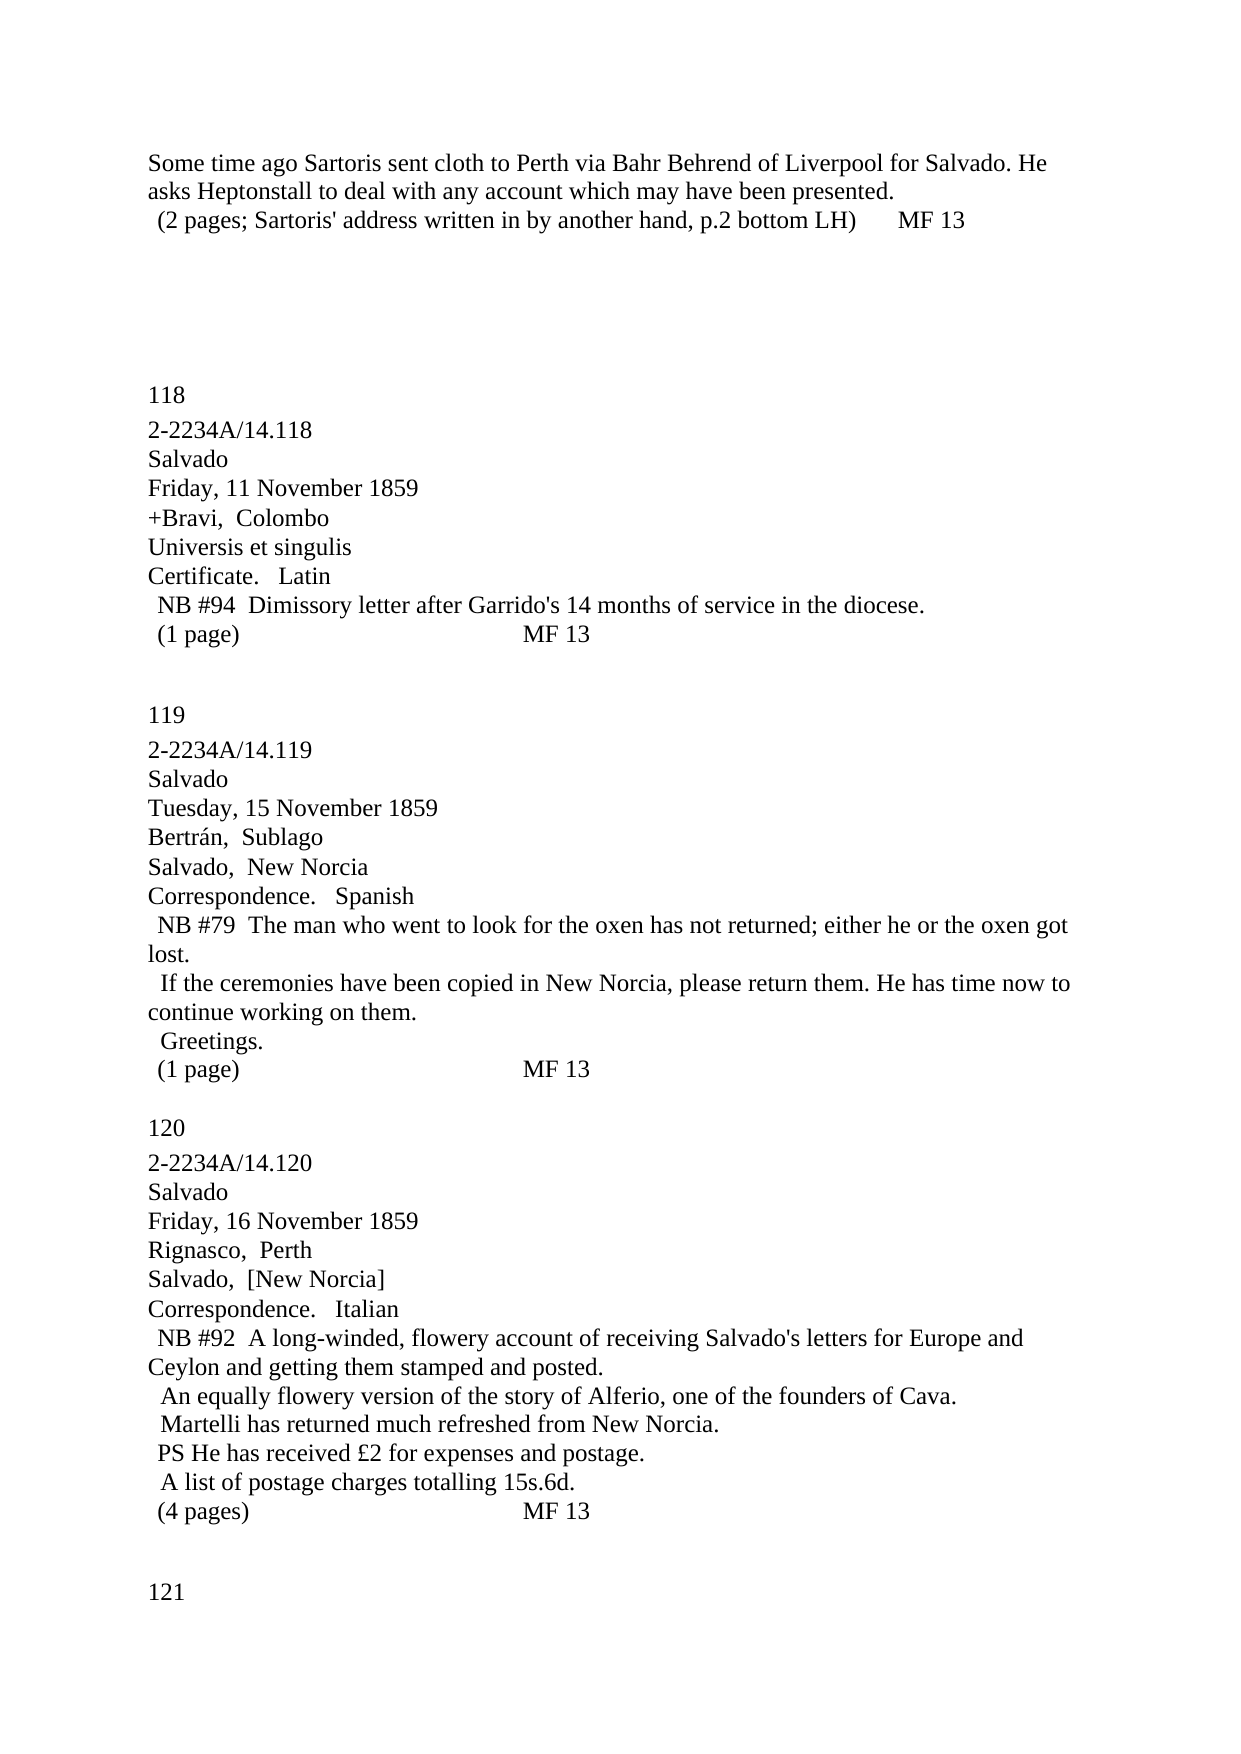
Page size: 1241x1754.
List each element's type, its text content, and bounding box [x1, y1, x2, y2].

text Tuesday, 15 November 1859 [148, 793, 1092, 822]
text NB #92 A long-winded, flowery account of receiving Salvado's letters for Europe and Ceylon and getting them stamped and posted. [148, 1323, 1092, 1381]
text Certificate. Latin [148, 561, 1092, 590]
text 120 [148, 1113, 1092, 1142]
text NB #94 Dimissory letter after Garrido's 14 months of service in the diocese. [148, 590, 1092, 619]
text If the ceremonies have been copied in New Norcia, please return them. He has time now to continue working on them. [148, 968, 1092, 1026]
text Some time ago Sartoris sent cloth to Perth via Bahr Behrend of Liverpool for Salvado. He asks Heptonstall to deal with any account which may have been presented. [148, 148, 1092, 205]
text Greetings. [148, 1026, 1092, 1054]
text Bertrán, Sublago [148, 822, 1092, 851]
text Rignasco, Perth [148, 1235, 1092, 1264]
text (1 page) MF 13 [148, 1054, 1092, 1083]
text Universis et singulis [148, 532, 1092, 561]
text (2 pages; Sartoris' address written in by another hand, p.2 bottom LH) MF 13 [148, 205, 1092, 234]
text Martelli has returned much refreshed from New Norcia. [148, 1409, 1092, 1438]
text (1 page) MF 13 [148, 619, 1092, 648]
text Salvado [148, 1177, 1092, 1206]
text (4 pages) MF 13 [148, 1496, 1092, 1524]
text A list of postage charges totalling 15s.6d. [148, 1467, 1092, 1496]
text +Bravi, Colombo [148, 503, 1092, 531]
text 2-2234A/14.119 [148, 735, 1092, 764]
text Salvado, [New Norcia] [148, 1264, 1092, 1293]
text 119 [148, 700, 1092, 729]
text NB #79 The man who went to look for the oxen has not returned; either he or the oxen got lost. [148, 910, 1092, 968]
text Salvado [148, 444, 1092, 473]
text 118 [148, 380, 1092, 409]
text Friday, 11 November 1859 [148, 473, 1092, 502]
text Salvado [148, 764, 1092, 793]
text 121 [148, 1577, 1092, 1606]
text An equally flowery version of the story of Alferio, one of the founders of Cava. [148, 1381, 1092, 1409]
text 2-2234A/14.120 [148, 1148, 1092, 1177]
text PS He has received £2 for expenses and postage. [148, 1438, 1092, 1467]
text Correspondence. Spanish [148, 881, 1092, 909]
text Friday, 16 November 1859 [148, 1206, 1092, 1235]
text Correspondence. Italian [148, 1294, 1092, 1323]
text 2-2234A/14.118 [148, 416, 1092, 444]
text Salvado, New Norcia [148, 852, 1092, 880]
